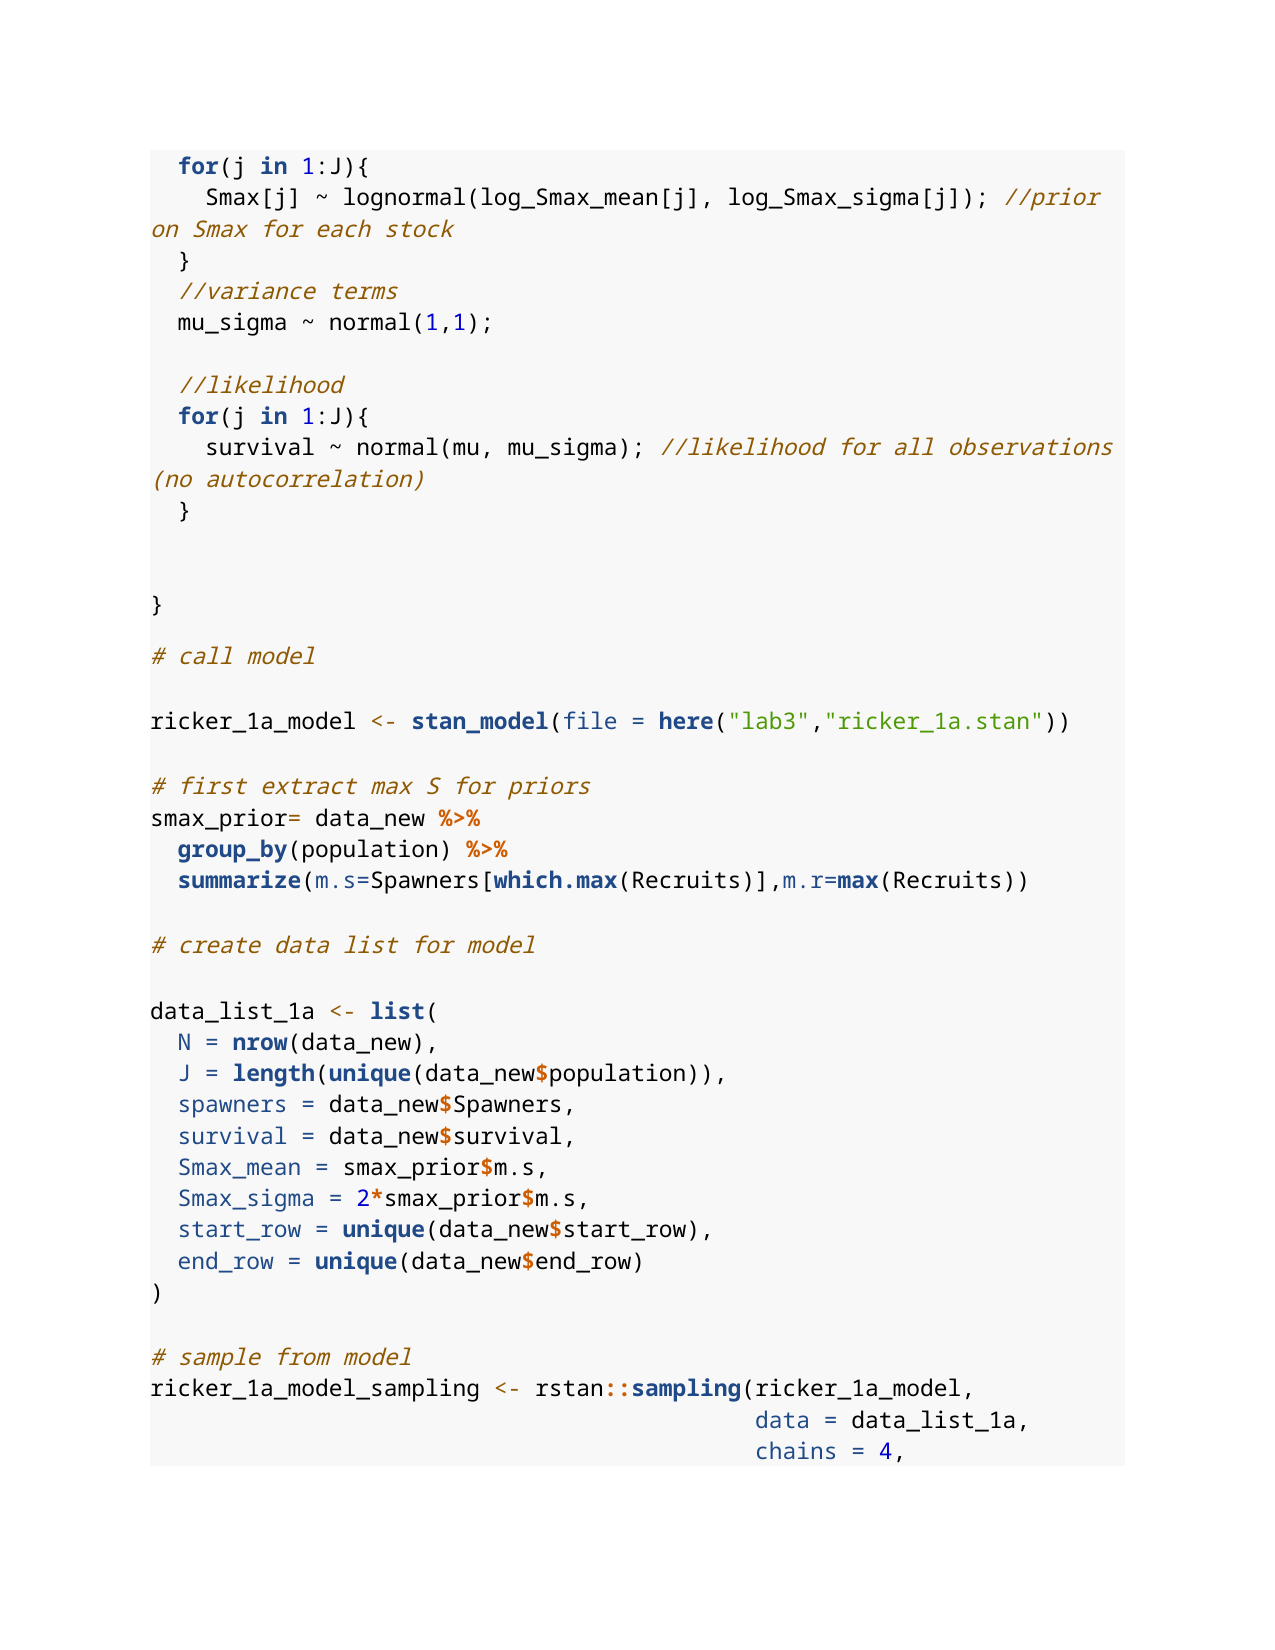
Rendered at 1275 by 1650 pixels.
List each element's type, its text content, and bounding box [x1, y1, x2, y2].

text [150, 150, 1125, 619]
